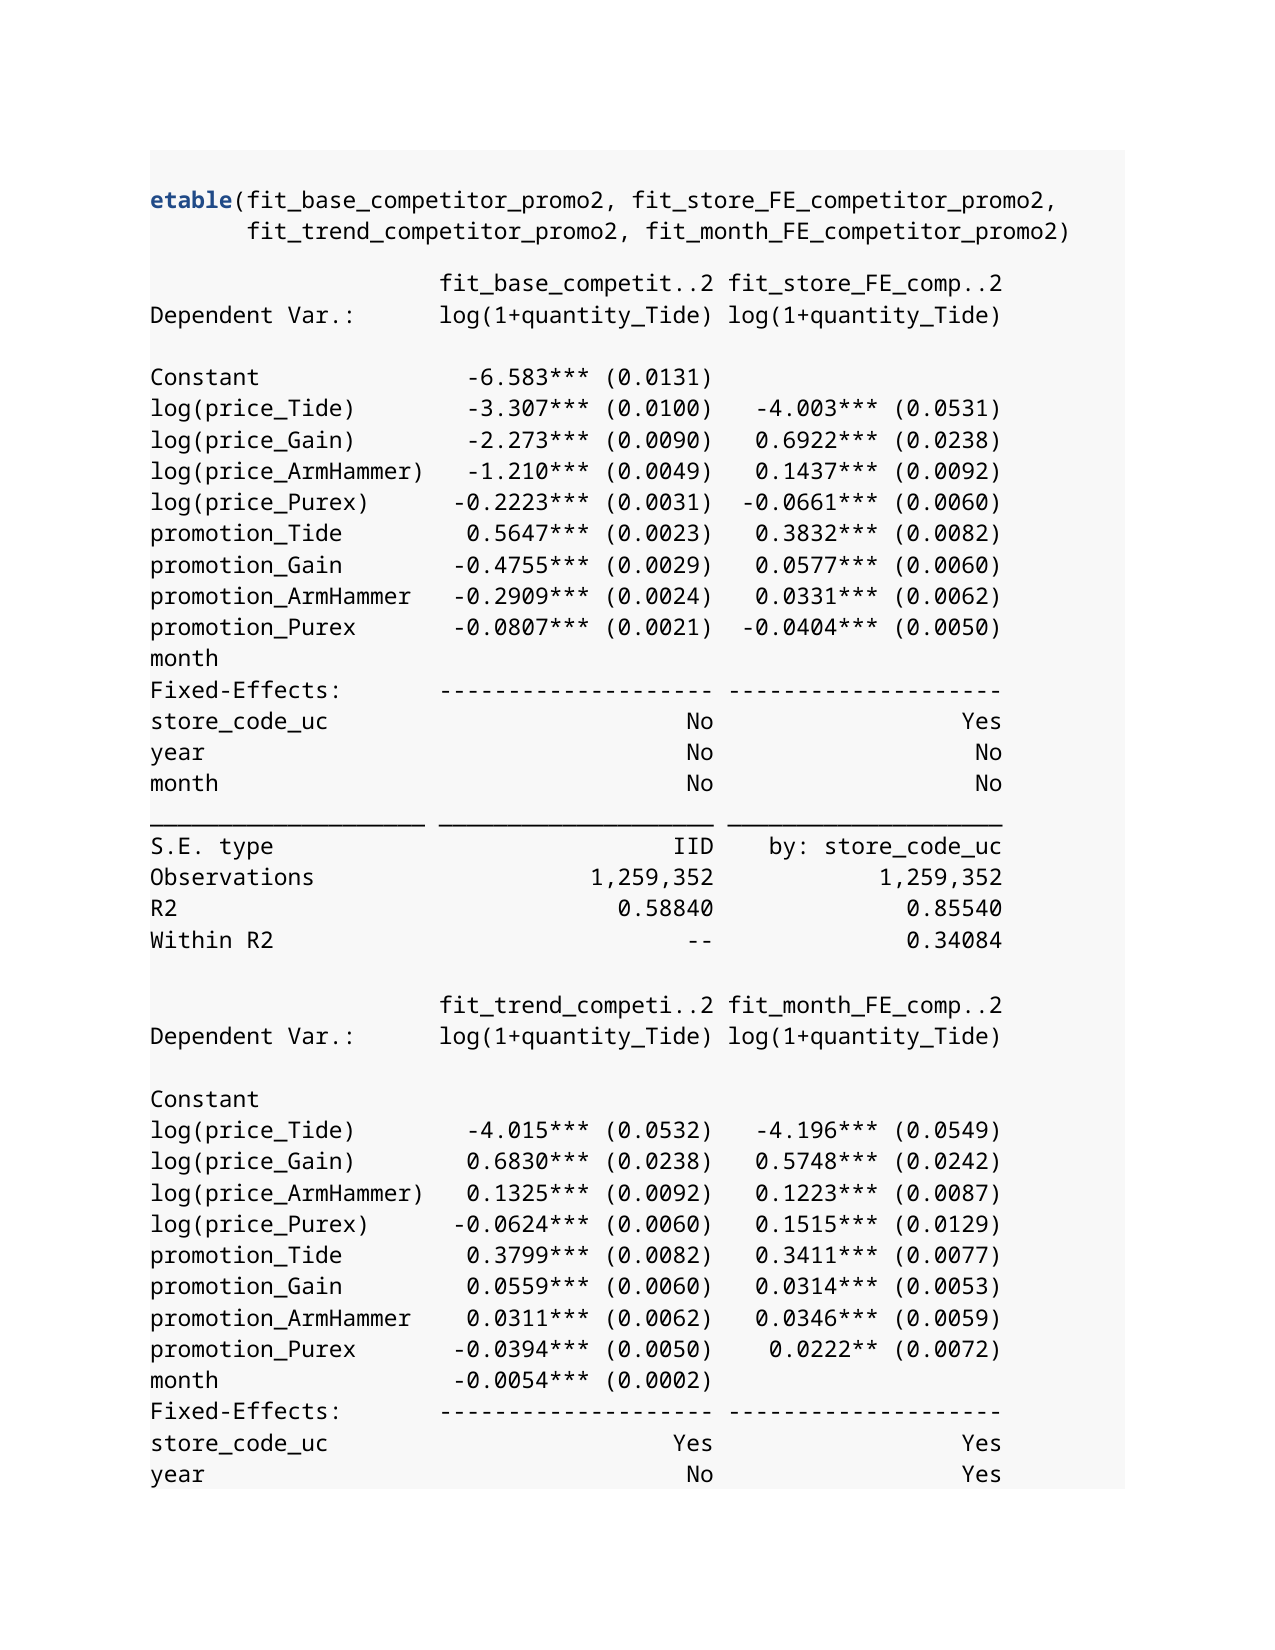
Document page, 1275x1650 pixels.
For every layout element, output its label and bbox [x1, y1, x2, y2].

text [150, 150, 1125, 247]
text [150, 267, 1125, 1489]
